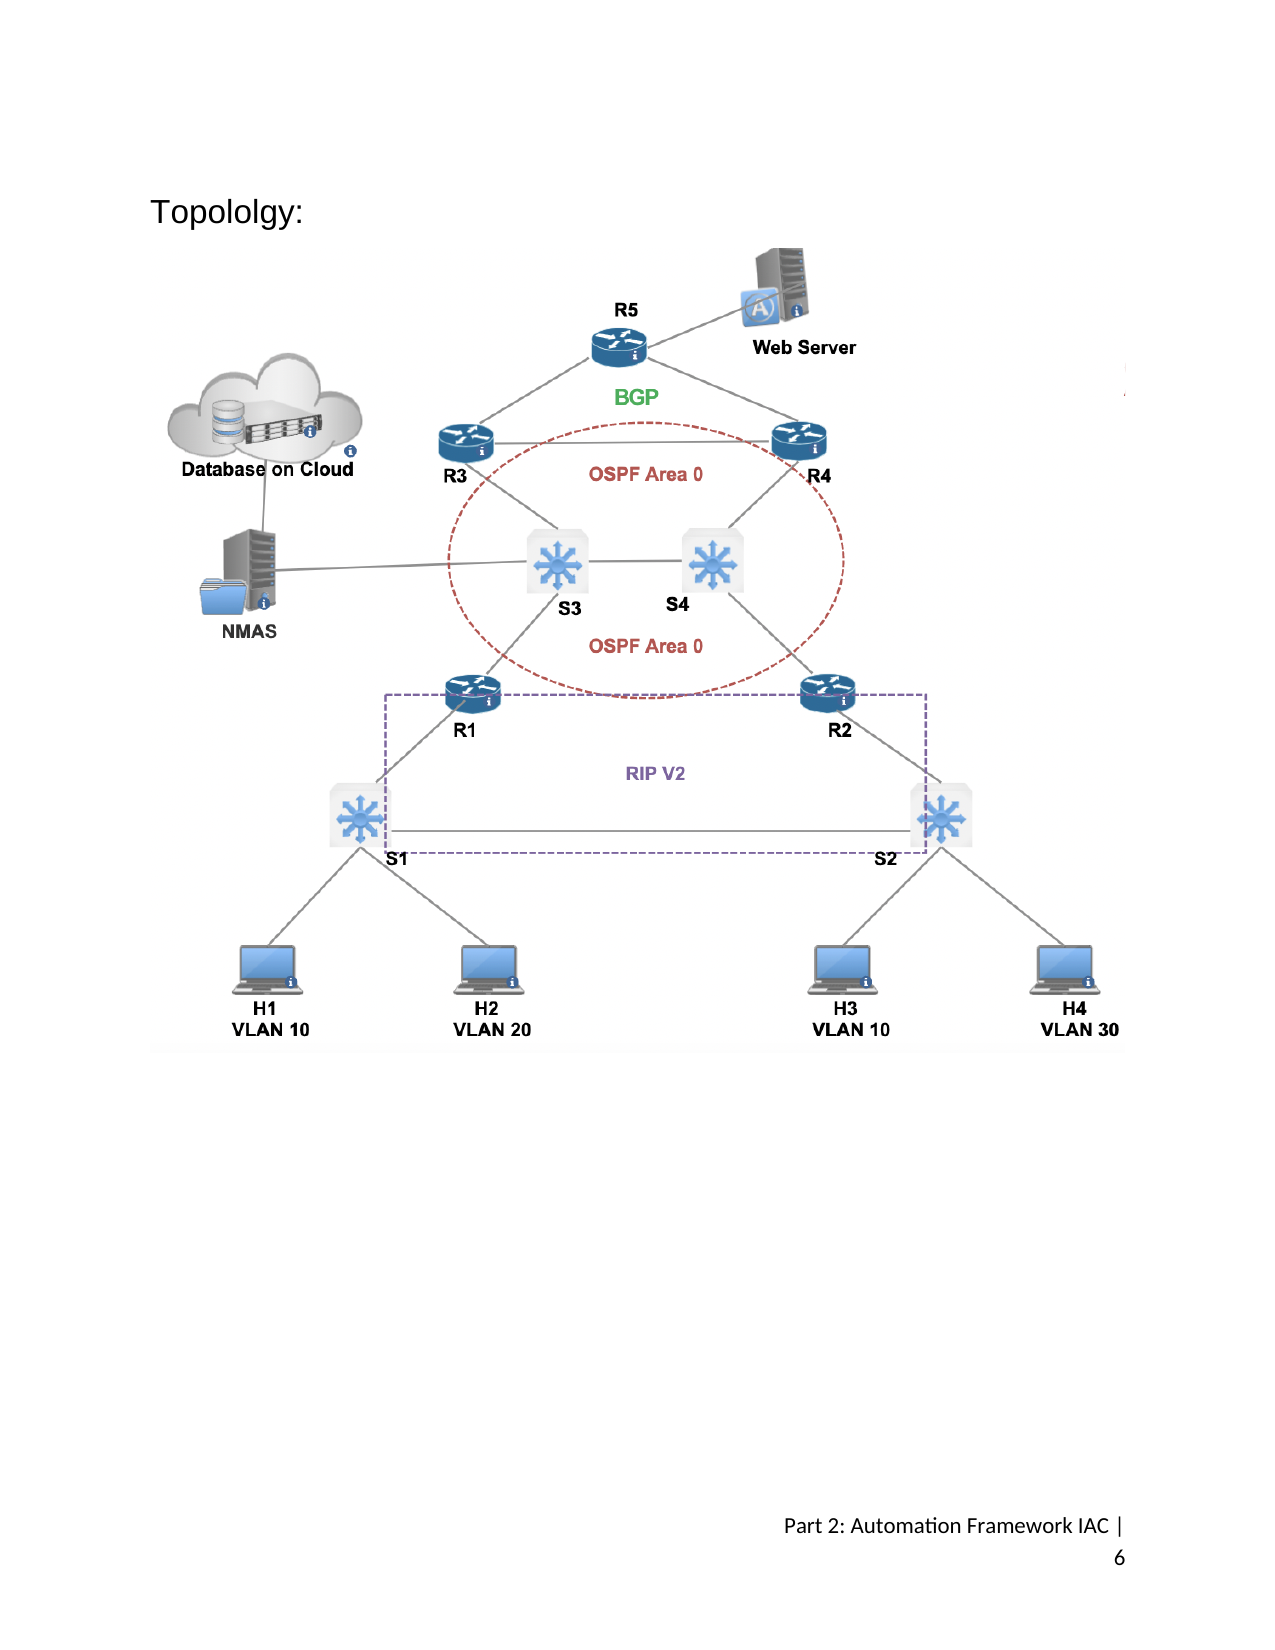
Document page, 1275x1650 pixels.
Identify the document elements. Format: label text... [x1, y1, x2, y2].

subtitle Topololgy: [150, 192, 1125, 230]
picture [150, 248, 1125, 1053]
